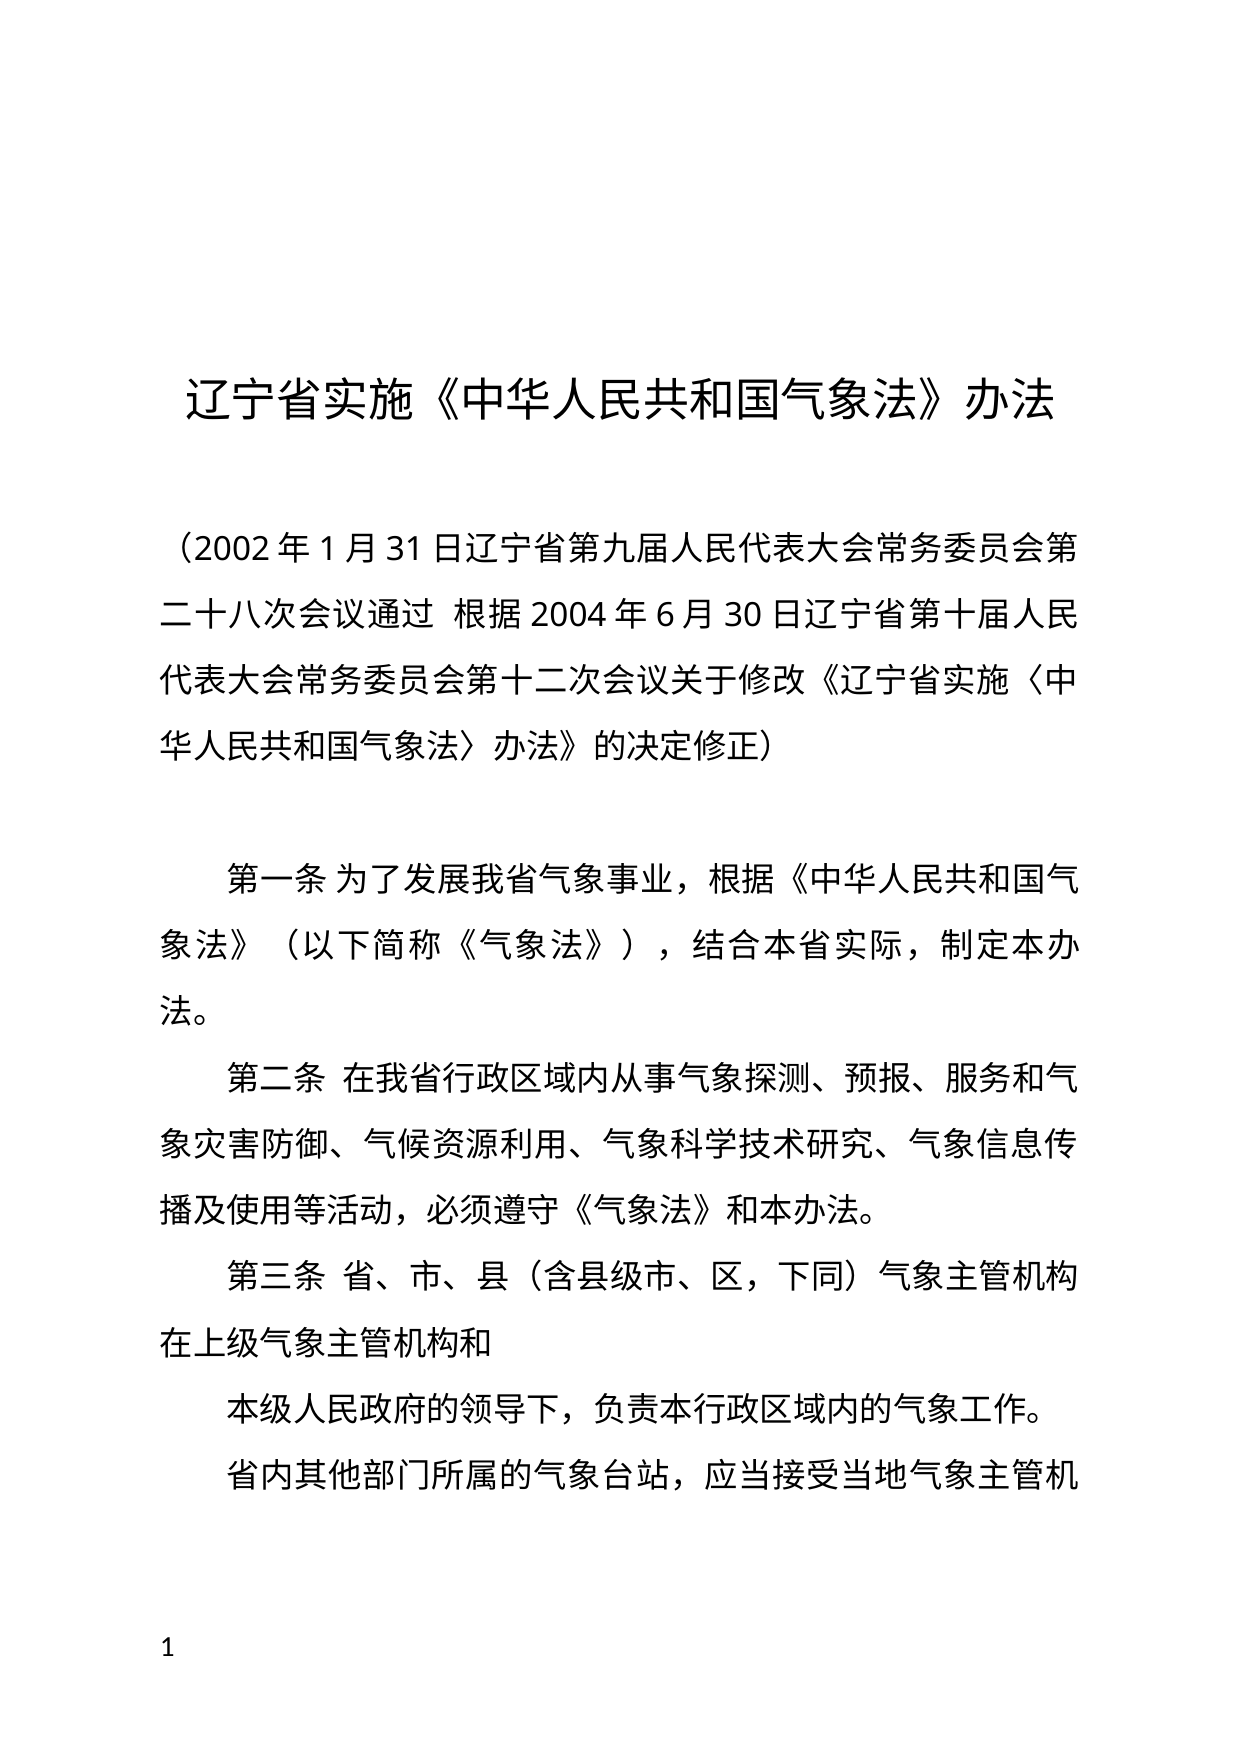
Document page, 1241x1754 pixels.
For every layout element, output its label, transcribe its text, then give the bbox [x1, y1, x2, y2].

text 第二条 在我省行政区域内从事气象探测、预报、服务和气象灾害防御、气候资源利用、气象科学技术研究、气象信息传播及使用等活动，必须遵守《气象法》和本办法。 [159, 1043, 1081, 1241]
text （2002年1月31日辽宁省第九届人民代表大会常务委员会第二十八次会议通过 根据2004年6月30日辽宁省第十届人民代表大会常务委员会第十二次会议关于修改《辽宁省实施〈中华人民共和国气象法〉办法》的决定修正） [159, 513, 1081, 778]
text 本级人民政府的领导下，负责本行政区域内的气象工作。 [159, 1374, 1081, 1440]
text 第一条 为了发展我省气象事业，根据《中华人民共和国气象法》（以下简称《气象法》），结合本省实际，制定本办法。 [159, 844, 1081, 1043]
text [159, 1440, 1081, 1506]
text 第三条 省、市、县（含县级市、区，下同）气象主管机构在上级气象主管机构和 [159, 1241, 1081, 1374]
text 辽宁省实施《中华人民共和国气象法》办法 [159, 347, 1081, 446]
